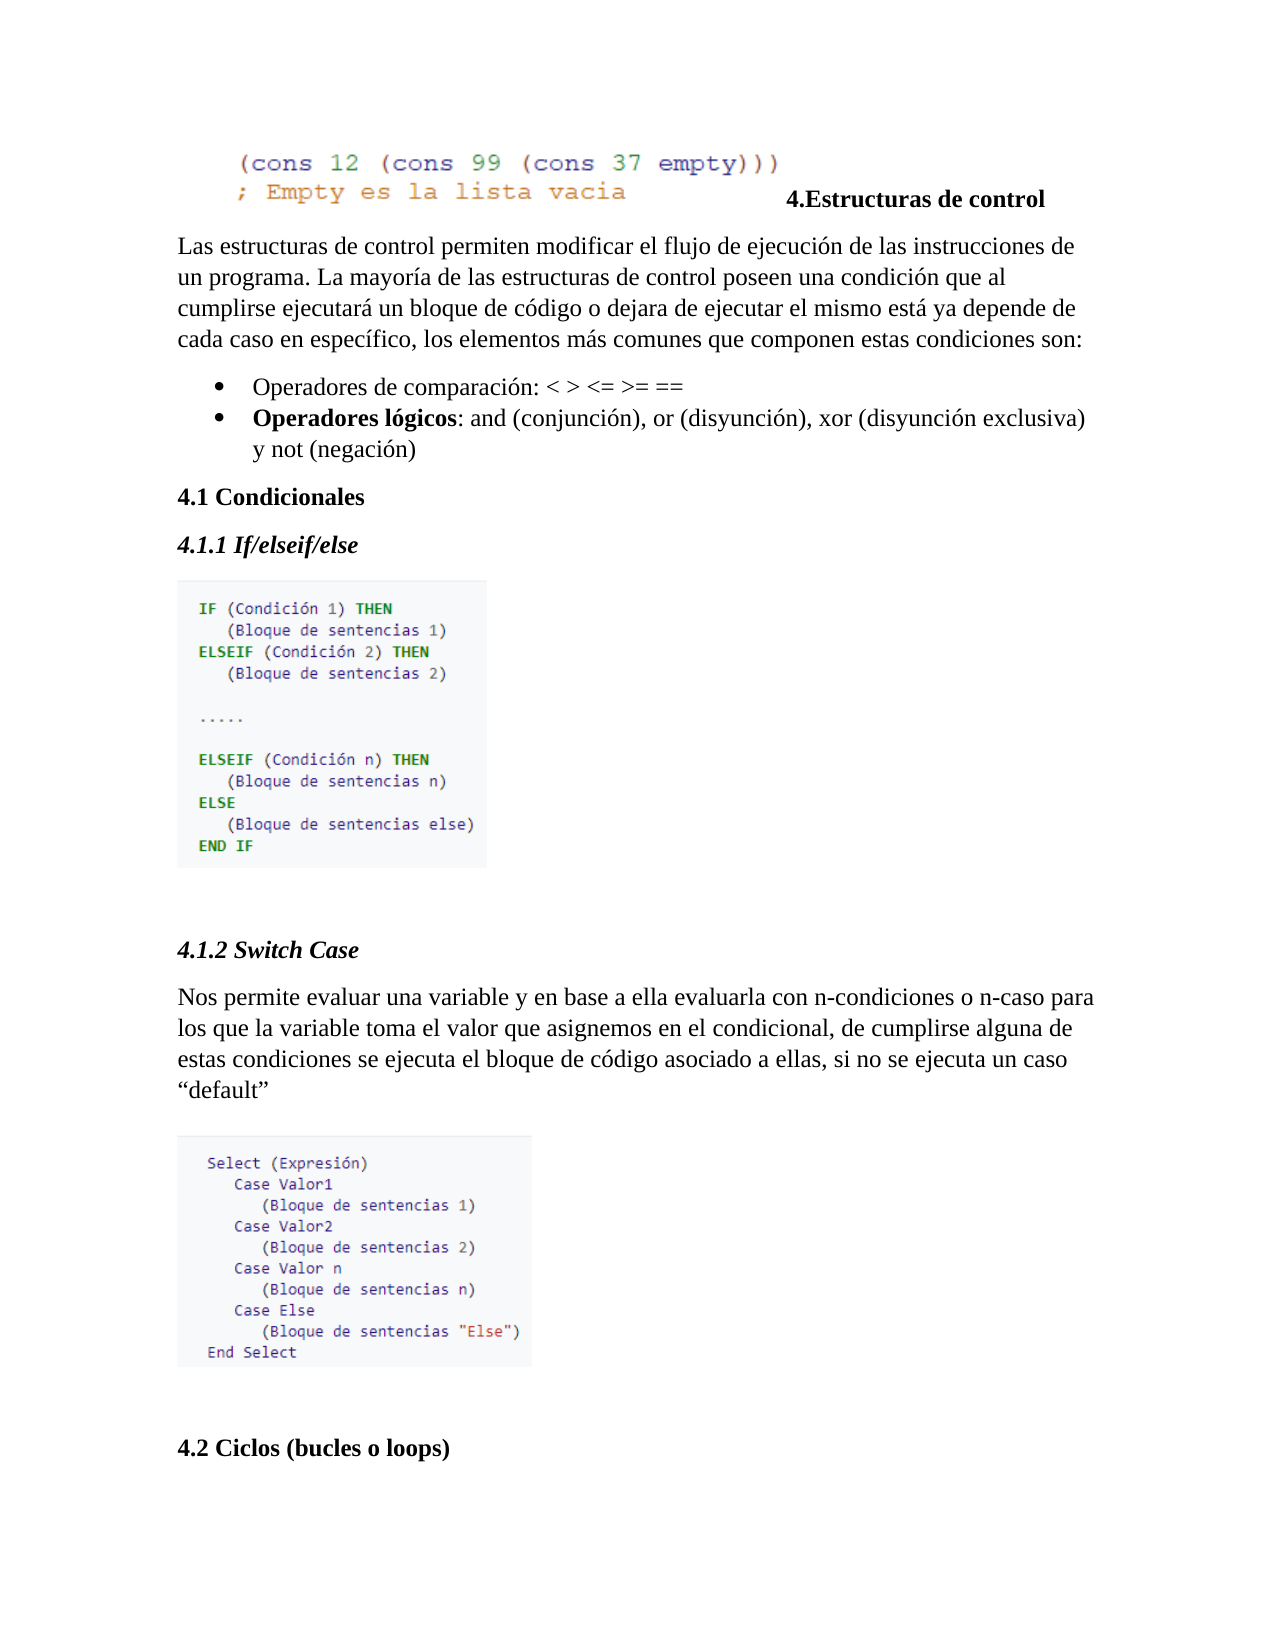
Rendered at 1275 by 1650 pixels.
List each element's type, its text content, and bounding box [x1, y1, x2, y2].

list Operadores de comparación: < > <= >= == [215, 372, 1098, 401]
text Nos permite evaluar una variable y en base a ella evaluarla con n-condiciones o n-caso para los que la variable toma el valor que asignemos en el condicional, de cumplirse alguna de estas condiciones se ejecuta el bloque de código asociado a ellas, si no se ejecuta un caso “default” [177, 982, 1098, 1104]
text Las estructuras de control permiten modificar el flujo de ejecución de las instrucciones de un programa. La mayoría de las estructuras de control poseen una condición que al cumplirse ejecutará un bloque de código o dejara de ejecutar el mismo está ya depende de cada caso en específico, los elementos más comunes que componen estas condiciones son: [177, 231, 1098, 353]
subtitle 4.1.2 Switch Case [177, 935, 1098, 963]
picture [177, 577, 487, 868]
subtitle 4.1 Condicionales [177, 482, 1098, 511]
list Operadores lógicos: and (conjunción), or (disyunción), xor (disyunción exclusiva) y not (negación) [215, 403, 1098, 463]
subtitle 4.2 Ciclos (bucles o loops) [177, 1433, 1098, 1462]
picture [230, 147, 787, 207]
subtitle 4.1.1 If/elseif/else [177, 530, 1098, 558]
picture [177, 1123, 532, 1367]
